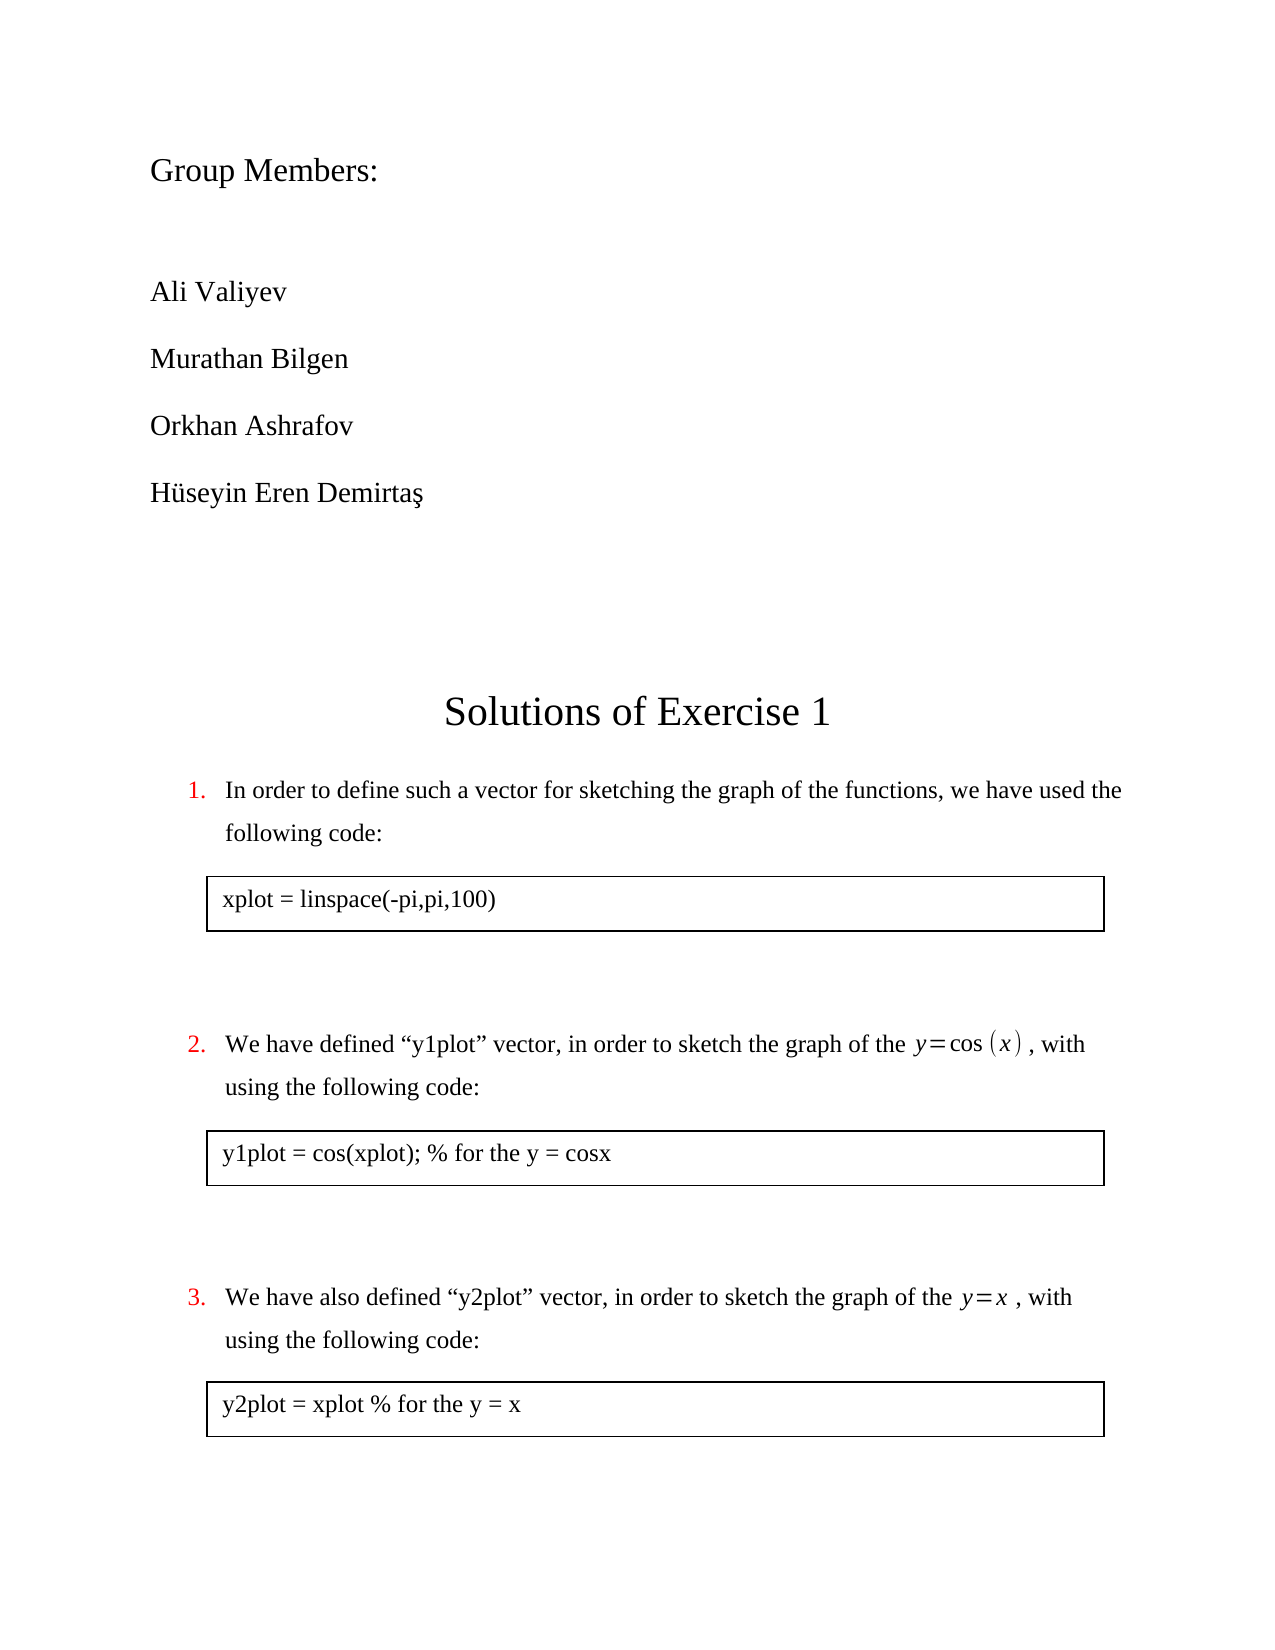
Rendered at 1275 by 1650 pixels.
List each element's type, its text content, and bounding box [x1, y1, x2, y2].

list We have also defined “y2plot” vector, in order to sketch the graph of the , with using the following code: [187, 1282, 1125, 1354]
text Orkhan Ashrafov [150, 408, 1125, 442]
text Group Members: [150, 150, 1125, 188]
text Ali Valiyev [150, 224, 1125, 308]
list We have defined “y1plot” vector, in order to sketch the graph of the , with using the following code: [187, 1028, 1125, 1268]
text Murathan Bilgen [150, 341, 1125, 375]
list In order to define such a vector for sketching the graph of the functions, we have used the following code: [187, 775, 1125, 1014]
text Solutions of Exercise 1 [150, 542, 1125, 734]
text Hüseyin Eren Demirtaş [150, 475, 1125, 509]
